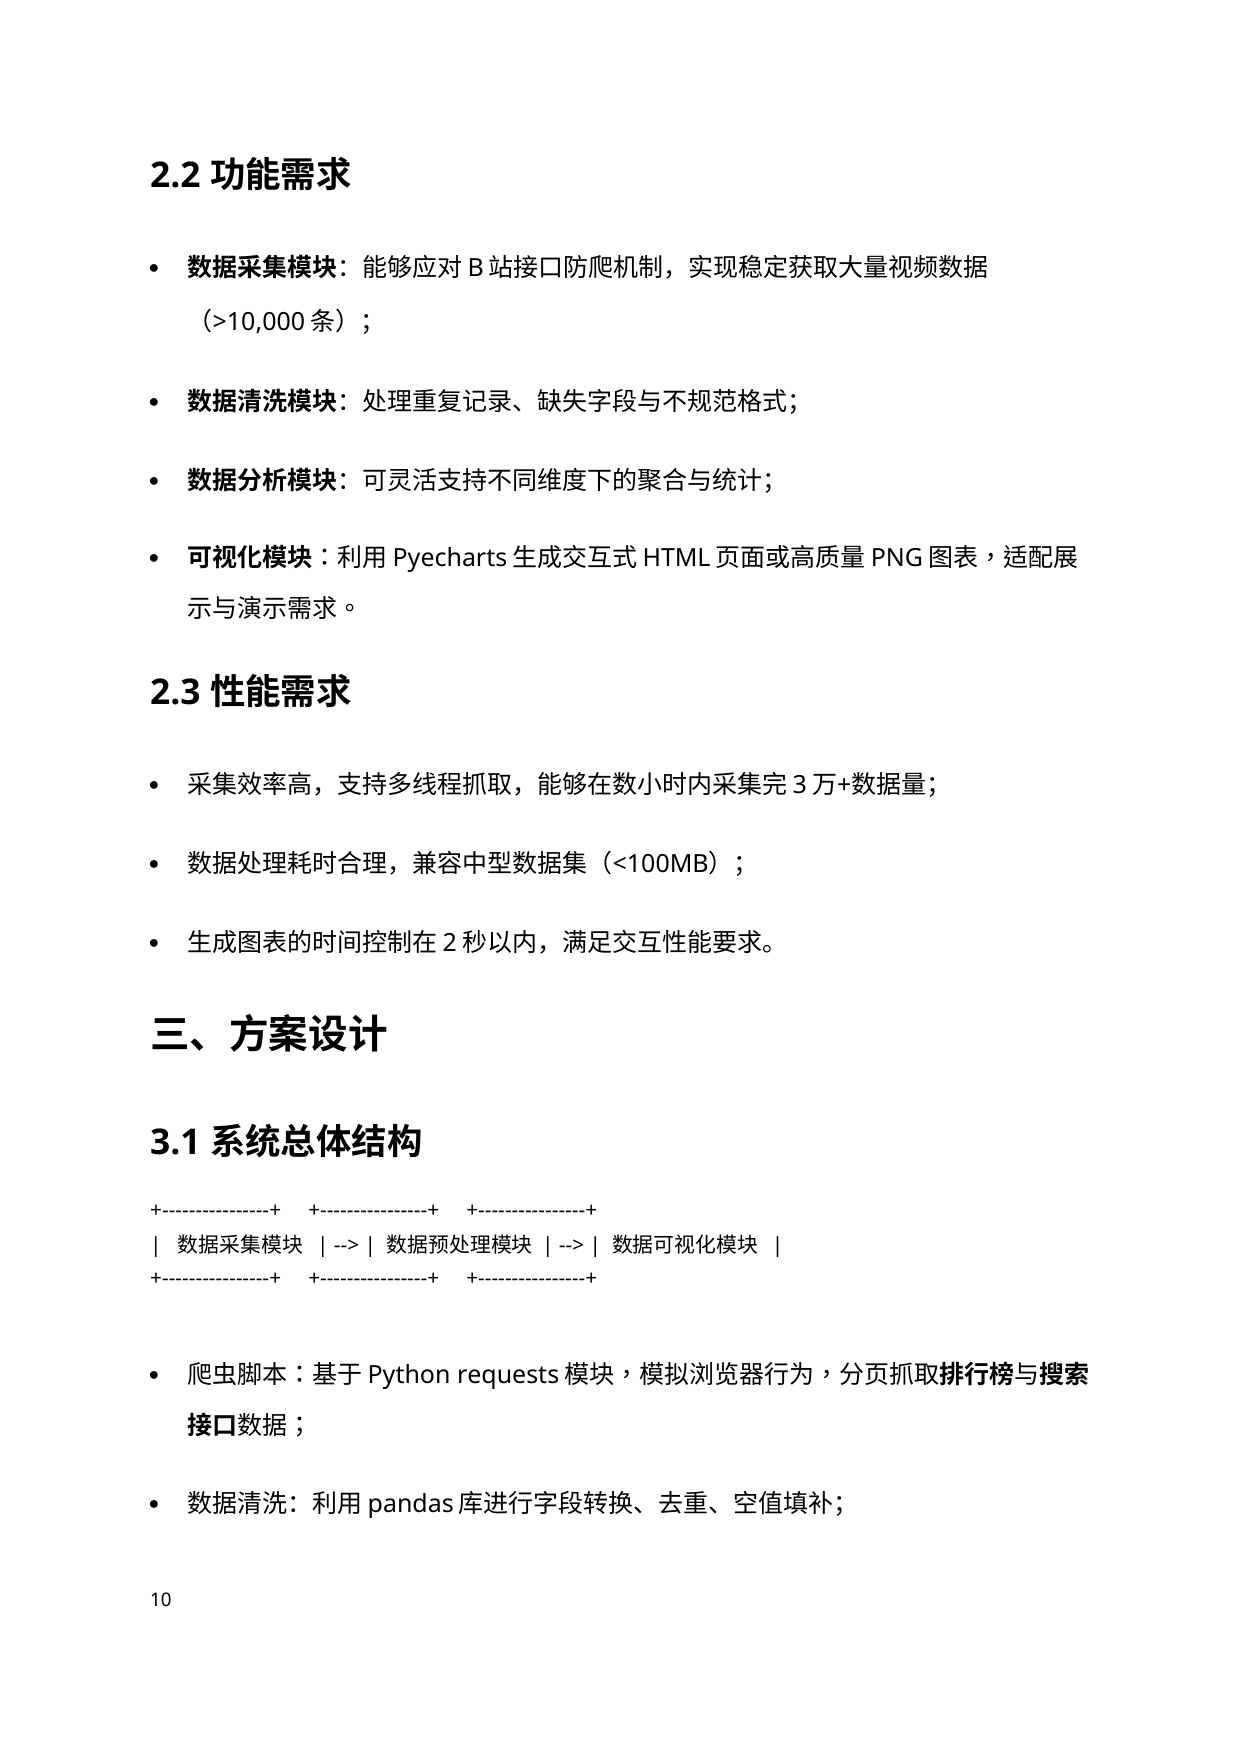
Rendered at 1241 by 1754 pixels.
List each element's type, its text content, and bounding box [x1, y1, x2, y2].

subtitle 2.3 性能需求 [150, 667, 1090, 715]
list 爬虫脚本：基于Python requests模块，模拟浏览器行为，分页抓取排行榜与搜索接口数据； [150, 1357, 1090, 1442]
subtitle 2.2 功能需求 [150, 150, 1090, 198]
list 数据处理耗时合理，兼容中型数据集（<100MB）； [150, 843, 1090, 880]
list 可视化模块：利用Pyecharts生成交互式HTML页面或高质量PNG图表，适配展示与演示需求。 [150, 540, 1090, 625]
list 数据清洗模块：处理重复记录、缺失字段与不规范格式； [150, 381, 1090, 417]
subtitle 三、方案设计 [150, 1002, 1090, 1059]
list 数据清洗：利用pandas库进行字段转换、去重、空值填补； [150, 1484, 1090, 1520]
subtitle 3.1 系统总体结构 [150, 1113, 1090, 1164]
list 采集效率高，支持多线程抓取，能够在数小时内采集完3万+数据量； [150, 764, 1090, 800]
list 数据分析模块：可灵活支持不同维度下的聚合与统计； [150, 460, 1090, 497]
list 数据采集模块：能够应对B站接口防爬机制，实现稳定获取大量视频数据（>10,000条）； [150, 247, 1090, 338]
list 生成图表的时间控制在2秒以内，满足交互性能要求。 [150, 923, 1090, 959]
